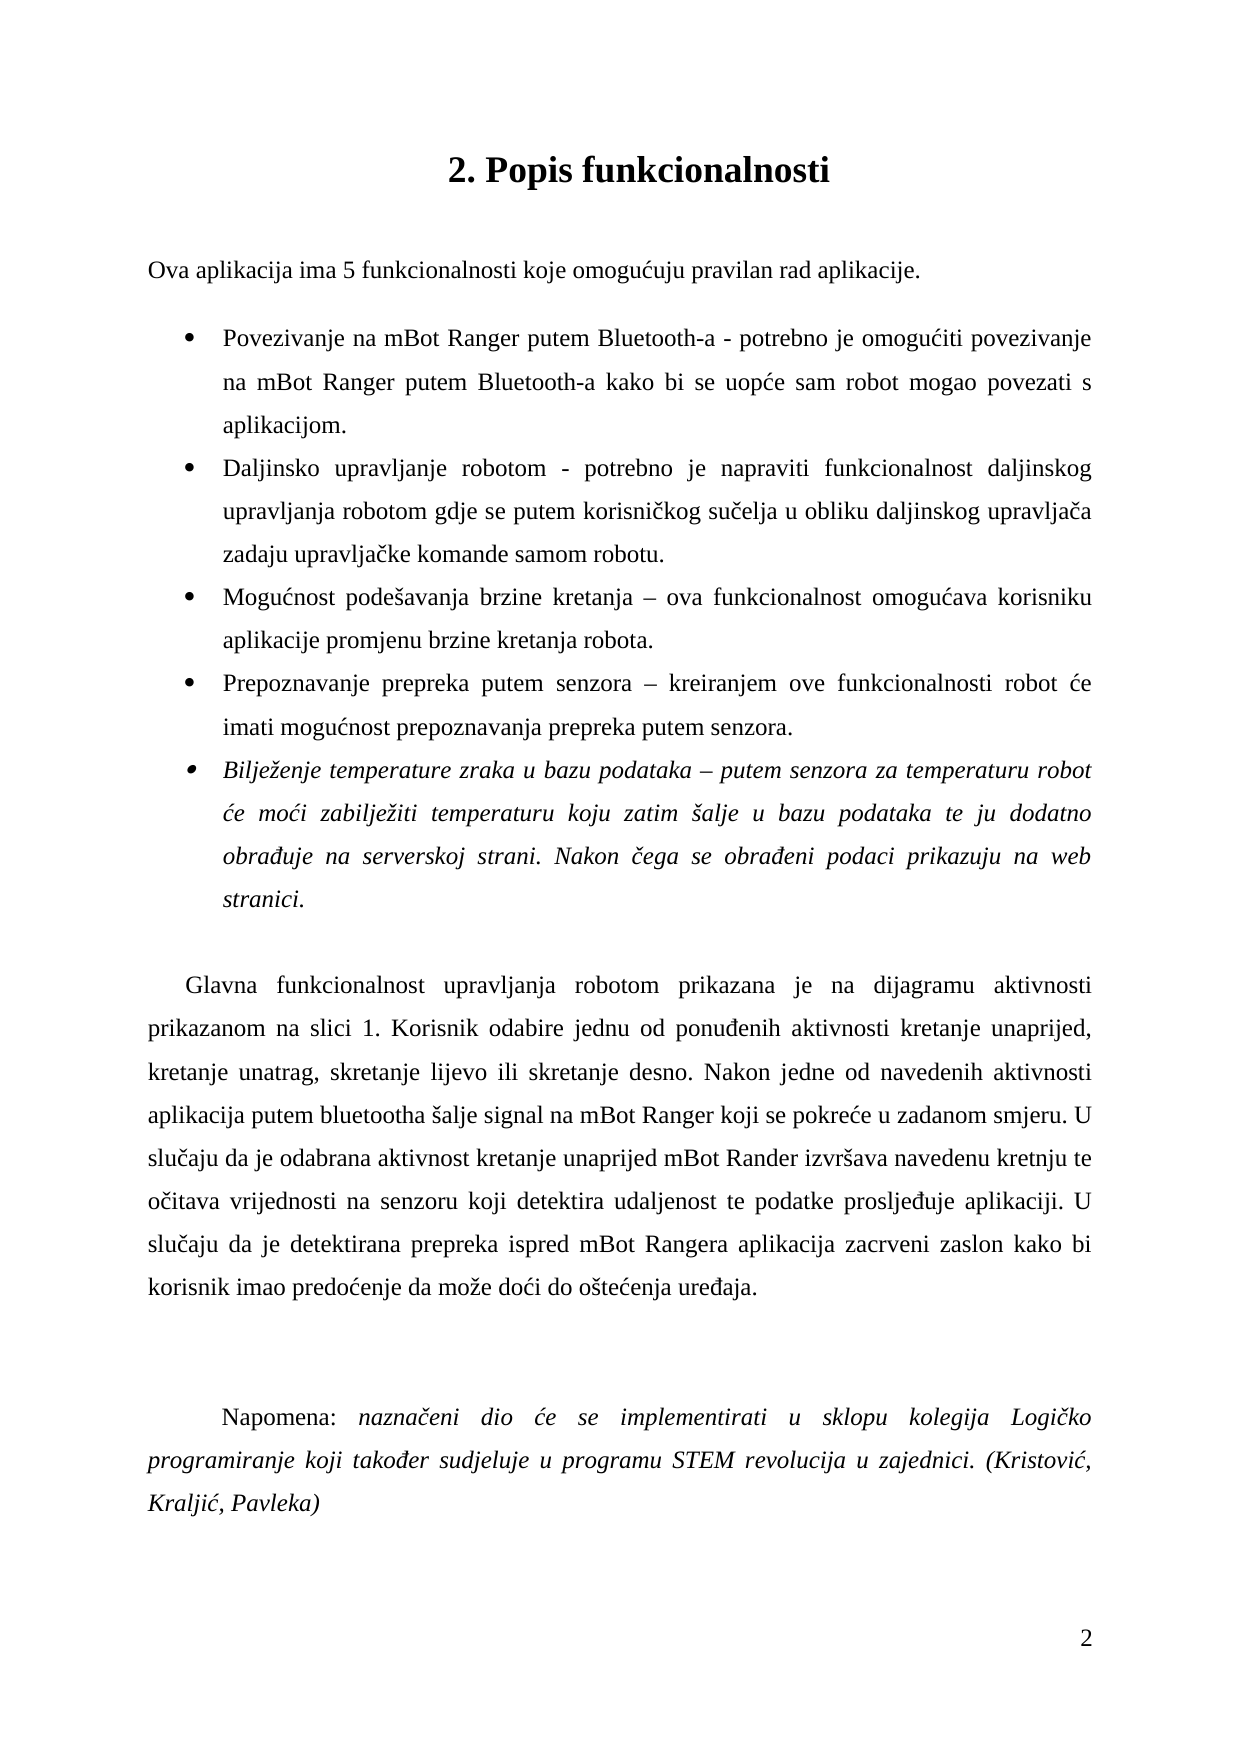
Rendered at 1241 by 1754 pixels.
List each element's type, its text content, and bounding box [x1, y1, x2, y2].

list Daljinsko upravljanje robotom - potrebno je napraviti funkcionalnost daljinskog upravljanja robotom gdje se putem korisničkog sučelja u obliku daljinskog upravljača zadaju upravljačke komande samom robotu. [185, 453, 1093, 568]
subtitle Popis funkcionalnosti [185, 148, 1093, 191]
list Prepoznavanje prepreka putem senzora – kreiranjem ove funkcionalnosti robot će imati mogućnost prepoznavanja prepreka putem senzora. [185, 668, 1093, 740]
text Ova aplikacija ima 5 funkcionalnosti koje omogućuju pravilan rad aplikacije. [148, 255, 1093, 284]
list Bilježenje temperature zraka u bazu podataka – putem senzora za temperaturu robot će moći zabilježiti temperaturu koju zatim šalje u bazu podataka te ju dodatno obrađuje na serverskoj strani. Nakon čega se obrađeni podaci prikazuju na web stranici. [185, 755, 1093, 913]
text Napomena: naznačeni dio će se implementirati u sklopu kolegija Logičko programiranje koji također sudjeluje u programu STEM revolucija u zajednici. (Kristović, Kraljić, Pavleka) [148, 1402, 1093, 1517]
text Glavna funkcionalnost upravljanja robotom prikazana je na dijagramu aktivnosti prikazanom na slici 1. Korisnik odabire jednu od ponuđenih aktivnosti kretanje unaprijed, kretanje unatrag, skretanje lijevo ili skretanje desno. Nakon jedne od navedenih aktivnosti aplikacija putem bluetootha šalje signal na mBot Ranger koji se pokreće u zadanom smjeru. U slučaju da je odabrana aktivnost kretanje unaprijed mBot Rander izvršava navedenu kretnju te očitava vrijednosti na senzoru koji detektira udaljenost te podatke prosljeđuje aplikaciji. U slučaju da je detektirana prepreka ispred mBot Rangera aplikacija zacrveni zaslon kako bi korisnik imao predoćenje da može doći do oštećenja uređaja. [148, 970, 1093, 1301]
list Povezivanje na mBot Ranger putem Bluetooth-a - potrebno je omogućiti povezivanje na mBot Ranger putem Bluetooth-a kako bi se uopće sam robot mogao povezati s aplikacijom. [185, 323, 1093, 438]
list Mogućnost podešavanja brzine kretanja – ova funkcionalnost omogućava korisniku aplikacije promjenu brzine kretanja robota. [185, 582, 1093, 654]
